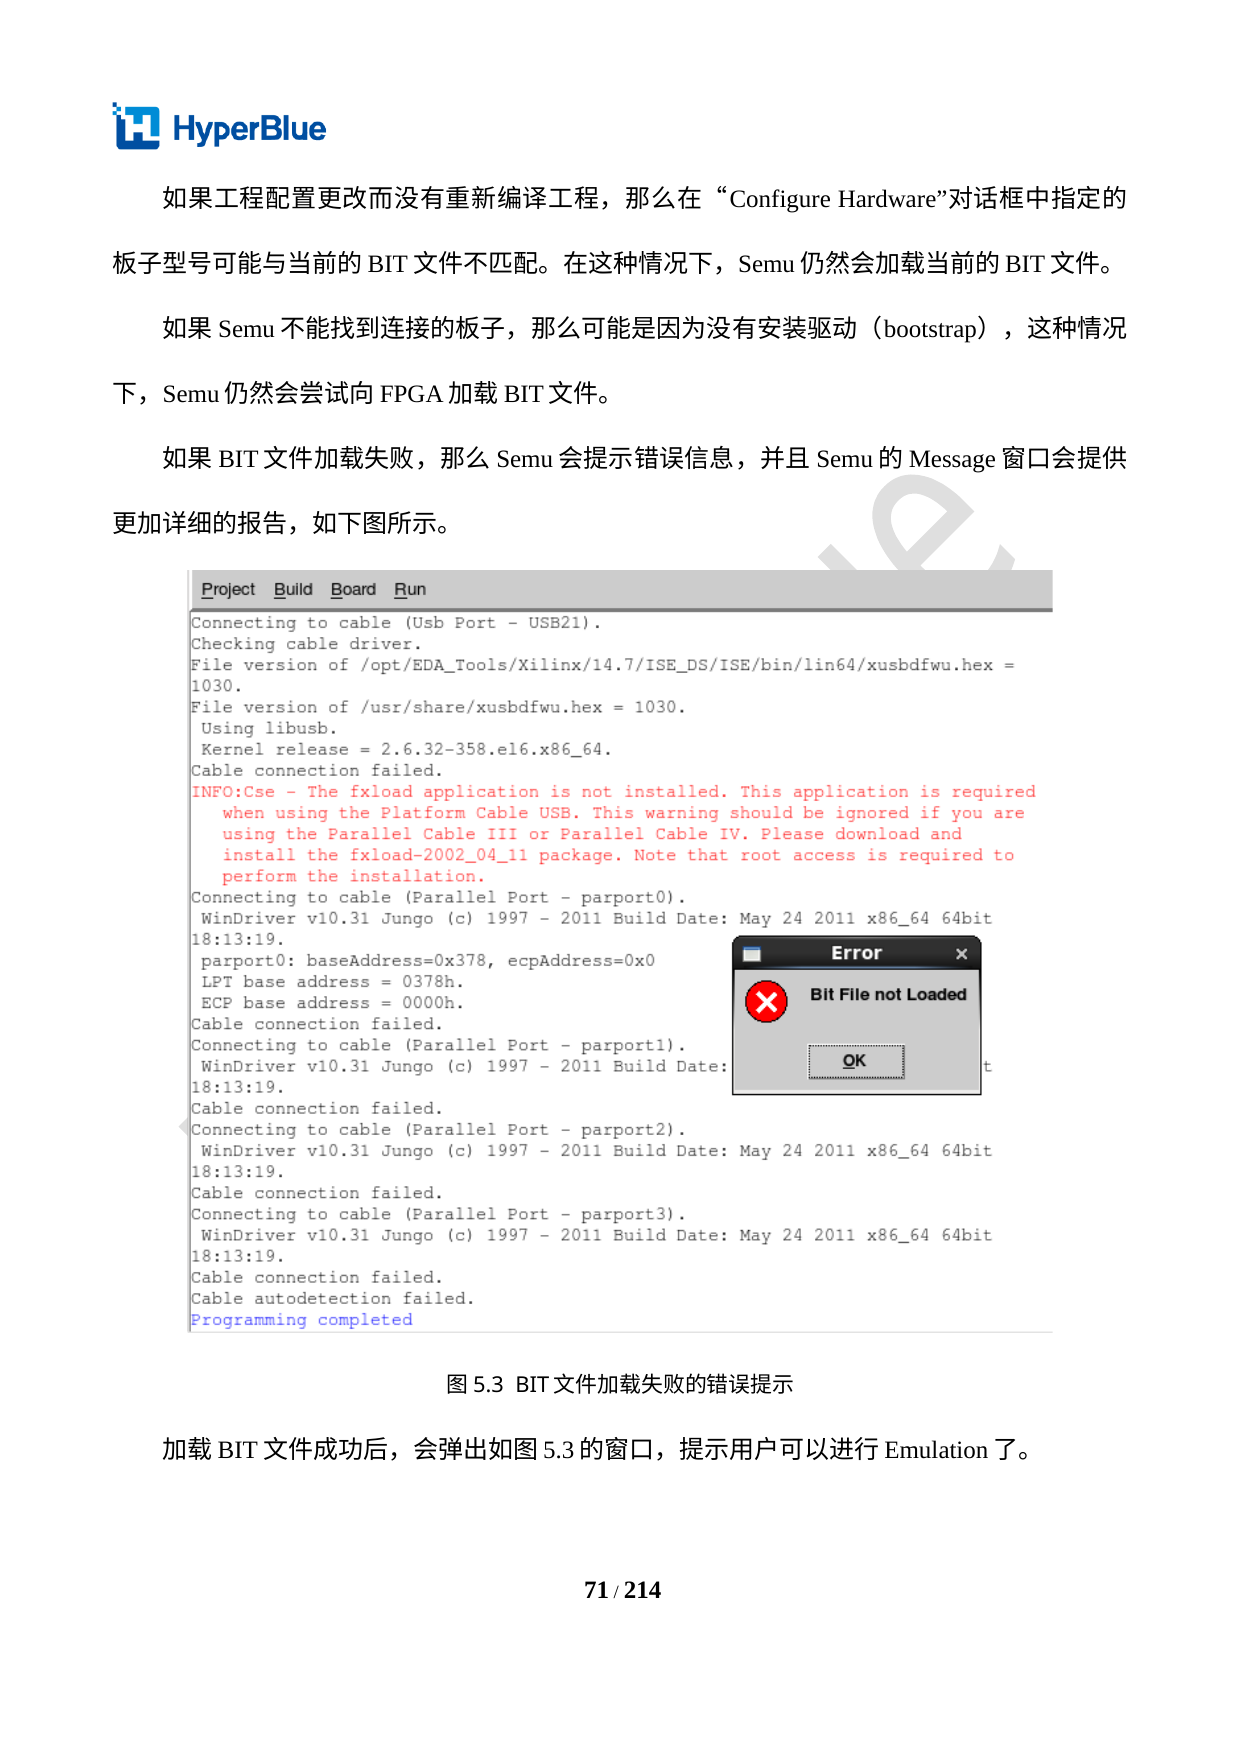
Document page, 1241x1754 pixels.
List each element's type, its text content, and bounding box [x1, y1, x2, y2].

picture [112, 101, 327, 150]
text 如果工程配置更改而没有重新编译工程，那么在“Configure Hardware”对话框中指定的板子型号可能与当前的BIT文件不匹配。在这种情况下，Semu仍然会加载当前的BIT文件。 [112, 164, 1128, 294]
picture [187, 570, 1053, 1333]
text 图 5.3 BIT文件加载失败的错误提示 [112, 1366, 1128, 1399]
text 加载BIT文件成功后，会弹出如图5.3的窗口，提示用户可以进行Emulation了。 [112, 1415, 1128, 1480]
text 如果Semu不能找到连接的板子，那么可能是因为没有安装驱动（bootstrap），这种情况下，Semu仍然会尝试向FPGA加载BIT文件。 [112, 294, 1128, 424]
text 如果BIT文件加载失败，那么Semu会提示错误信息，并且Semu的Message窗口会提供更加详细的报告，如下图所示。 [112, 424, 1128, 554]
